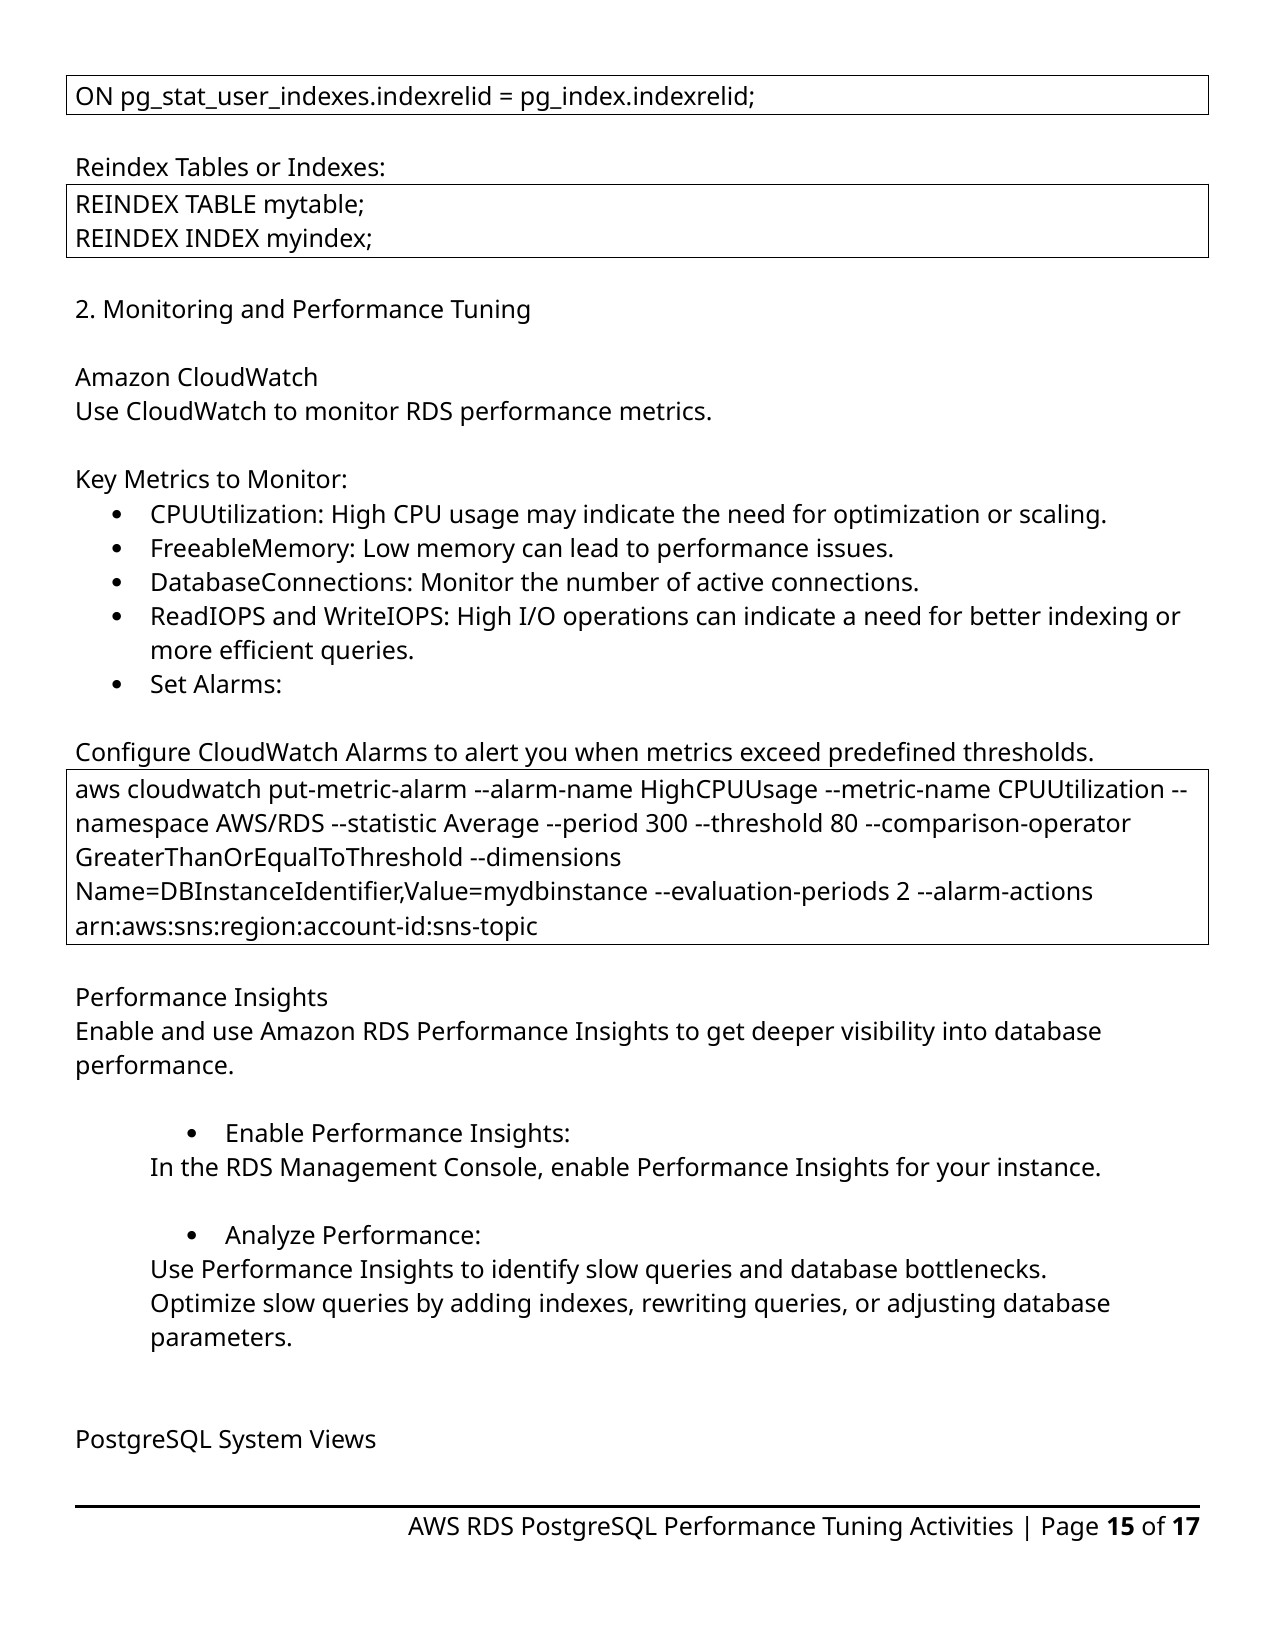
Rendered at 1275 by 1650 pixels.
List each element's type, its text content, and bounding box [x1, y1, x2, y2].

text Key Metrics to Monitor: [75, 462, 1200, 496]
text Use Performance Insights to identify slow queries and database bottlenecks. [150, 1252, 1200, 1286]
text In the RDS Management Console, enable Performance Insights for your instance. [150, 1150, 1200, 1184]
list CPUUtilization: High CPU usage may indicate the need for optimization or scaling. [112, 496, 1200, 530]
list ReadIOPS and WriteIOPS: High I/O operations can indicate a need for better indexing or more efficient queries. [112, 598, 1200, 667]
text REINDEX TABLE mytable; [67, 185, 1208, 217]
text Enable and use Amazon RDS Performance Insights to get deeper visibility into database performance. [75, 1013, 1200, 1082]
list DatabaseConnections: Monitor the number of active connections. [112, 564, 1200, 598]
text Amazon CloudWatch [75, 360, 1200, 394]
text Optimize slow queries by adding indexes, rewriting queries, or adjusting database parameters. [150, 1286, 1200, 1354]
list Enable Performance Insights: [187, 1116, 1200, 1150]
text aws cloudwatch put-metric-alarm --alarm-name HighCPUUsage --metric-name CPUUtilization --namespace AWS/RDS --statistic Average --period 300 --threshold 80 --comparison-operator GreaterThanOrEqualToThreshold --dimensions Name=DBInstanceIdentifier,Value=mydbinstance --evaluation-periods 2 --alarm-actions arn:aws:sns:region:account-id:sns-topic [67, 770, 1208, 944]
text Reindex Tables or Indexes: [75, 149, 1200, 183]
text 2. Monitoring and Performance Tuning [75, 292, 1200, 326]
list Analyze Performance: [187, 1218, 1200, 1252]
text Use CloudWatch to monitor RDS performance metrics. [75, 394, 1200, 428]
text Configure CloudWatch Alarms to alert you when metrics exceed predefined thresholds. [75, 735, 1200, 769]
list FreeableMemory: Low memory can lead to performance issues. [112, 530, 1200, 564]
text REINDEX INDEX myindex; [67, 217, 1208, 257]
text Performance Insights [75, 979, 1200, 1013]
list Set Alarms: [112, 667, 1200, 701]
text ON pg_stat_user_indexes.indexrelid = pg_index.indexrelid; [67, 76, 1208, 114]
text PostgreSQL System Views [75, 1422, 1200, 1456]
